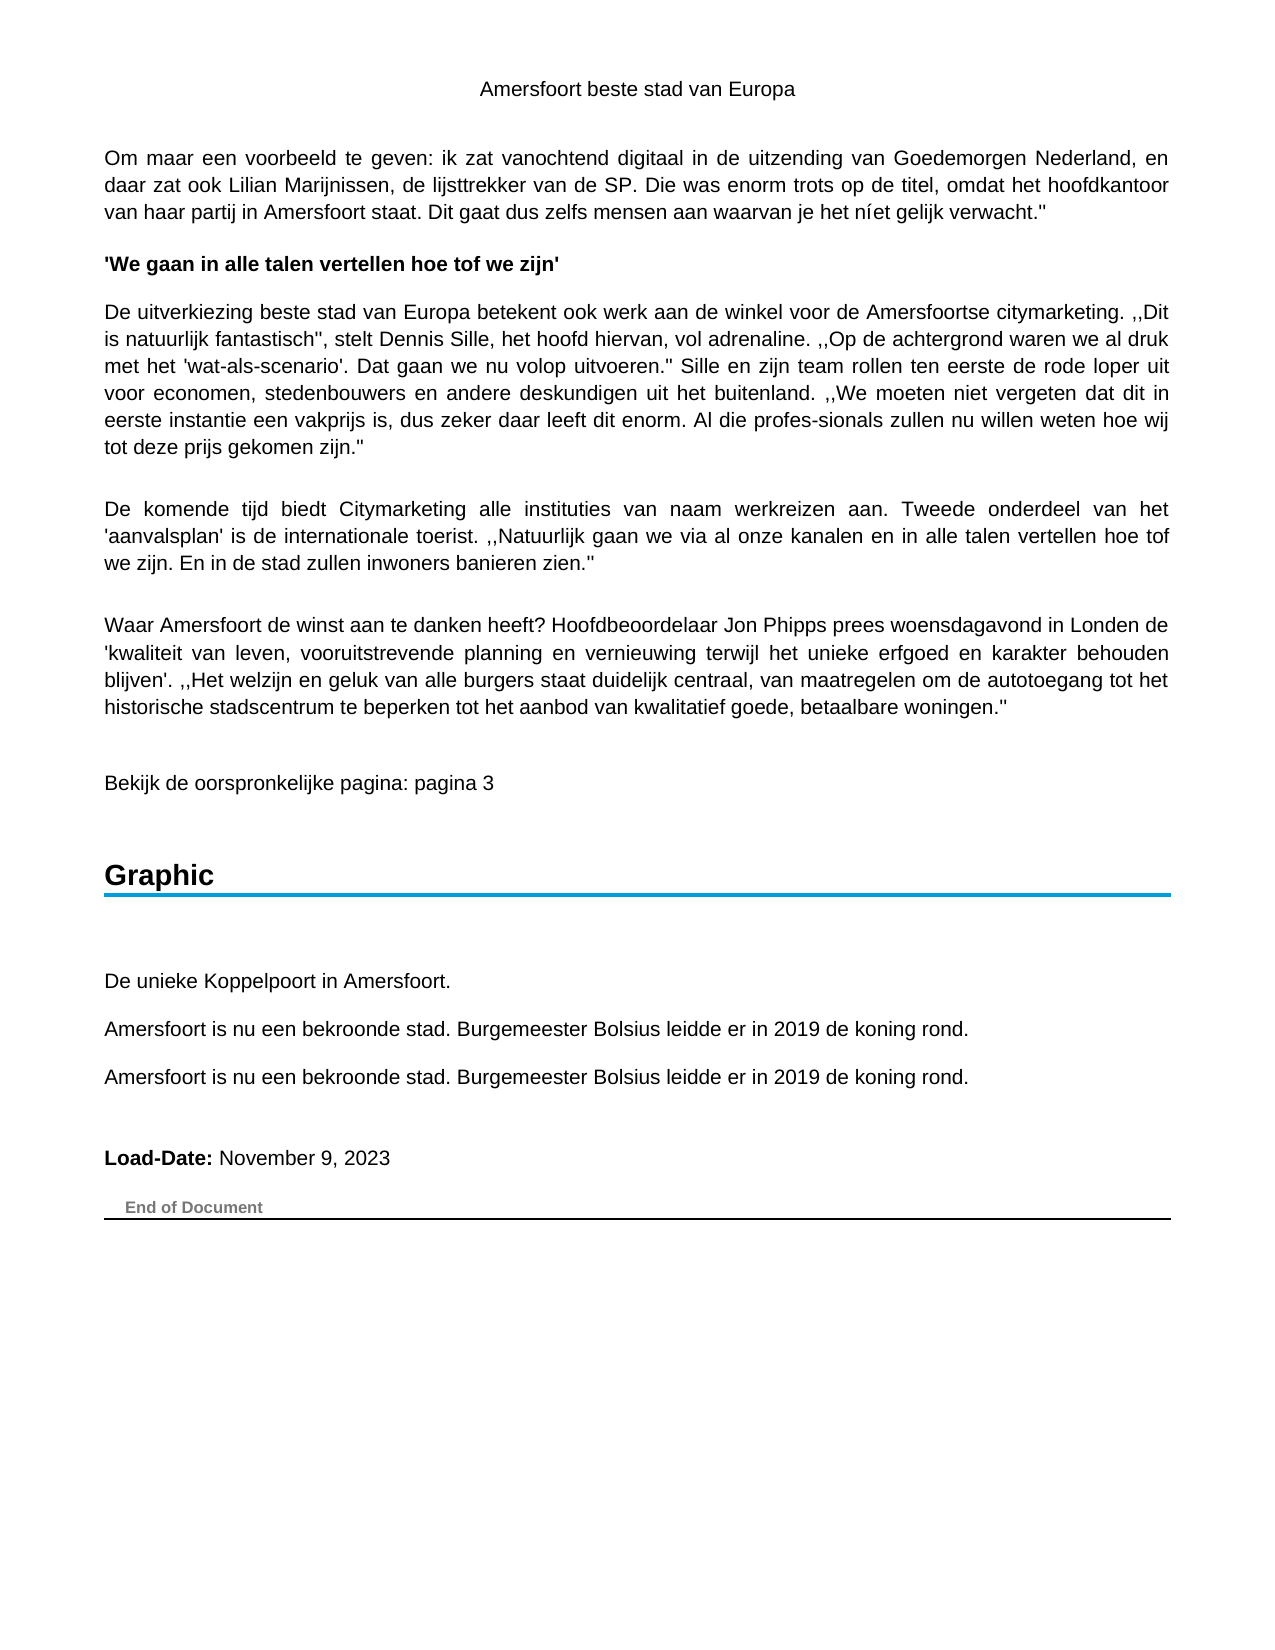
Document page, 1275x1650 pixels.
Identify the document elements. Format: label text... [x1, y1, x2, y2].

text Waar Amersfoort de winst aan te danken heeft? Hoofdbeoordelaar Jon Phipps prees woensdagavond in Londen de 'kwaliteit van leven, vooruitstrevende planning en vernieuwing terwijl het unieke erfgoed en karakter behouden blijven'. ,,Het welzijn en geluk van alle burgers staat duidelijk centraal, van maatregelen om de autotoegang tot het historische stadscentrum te beperken tot het aanbod van kwalitatief goede, betaalbare woningen.'' [104, 610, 1171, 718]
text De unieke Koppelpoort in Amersfoort. [104, 966, 1171, 993]
text Amersfoort is nu een bekroonde stad. Burgemeester Bolsius leidde er in 2019 de koning rond. [104, 1062, 1171, 1089]
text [104, 142, 1171, 223]
text Graphic [104, 820, 1171, 891]
text Load-Date: November 9, 2023 [104, 1114, 1171, 1169]
text Amersfoort is nu een bekroonde stad. Burgemeester Bolsius leidde er in 2019 de koning rond. [104, 1014, 1171, 1041]
text Bekijk de oorspronkelijke pagina: pagina 3 [104, 768, 1171, 795]
text End of Document [125, 1198, 1171, 1217]
text De uitverkiezing beste stad van Europa betekent ook werk aan de winkel voor de Amersfoortse citymarketing. ,,Dit is natuurlijk fantastisch'', stelt Dennis Sille, het hoofd hiervan, vol adrenaline. ,,Op de achtergrond waren we al druk met het 'wat-als-scenario'. Dat gaan we nu volop uitvoeren." Sille en zijn team rollen ten eerste de rode loper uit voor economen, stedenbouwers en andere deskundigen uit het buitenland. ,,We moeten niet vergeten dat dit in eerste instantie een vakprijs is, dus zeker daar leeft dit enorm. Al die profes-sionals zullen nu willen weten hoe wij tot deze prijs gekomen zijn." [104, 296, 1171, 459]
text 'We gaan in alle talen vertellen hoe tof we zijn' [104, 248, 1171, 276]
text De komende tijd biedt Citymarketing alle instituties van naam werkreizen aan. Tweede onderdeel van het 'aanvalsplan' is de internationale toerist. ,,Natuurlijk gaan we via al onze kanalen en in alle talen vertellen hoe tof we zijn. En in de stad zullen inwoners banieren zien.'' [104, 494, 1171, 575]
